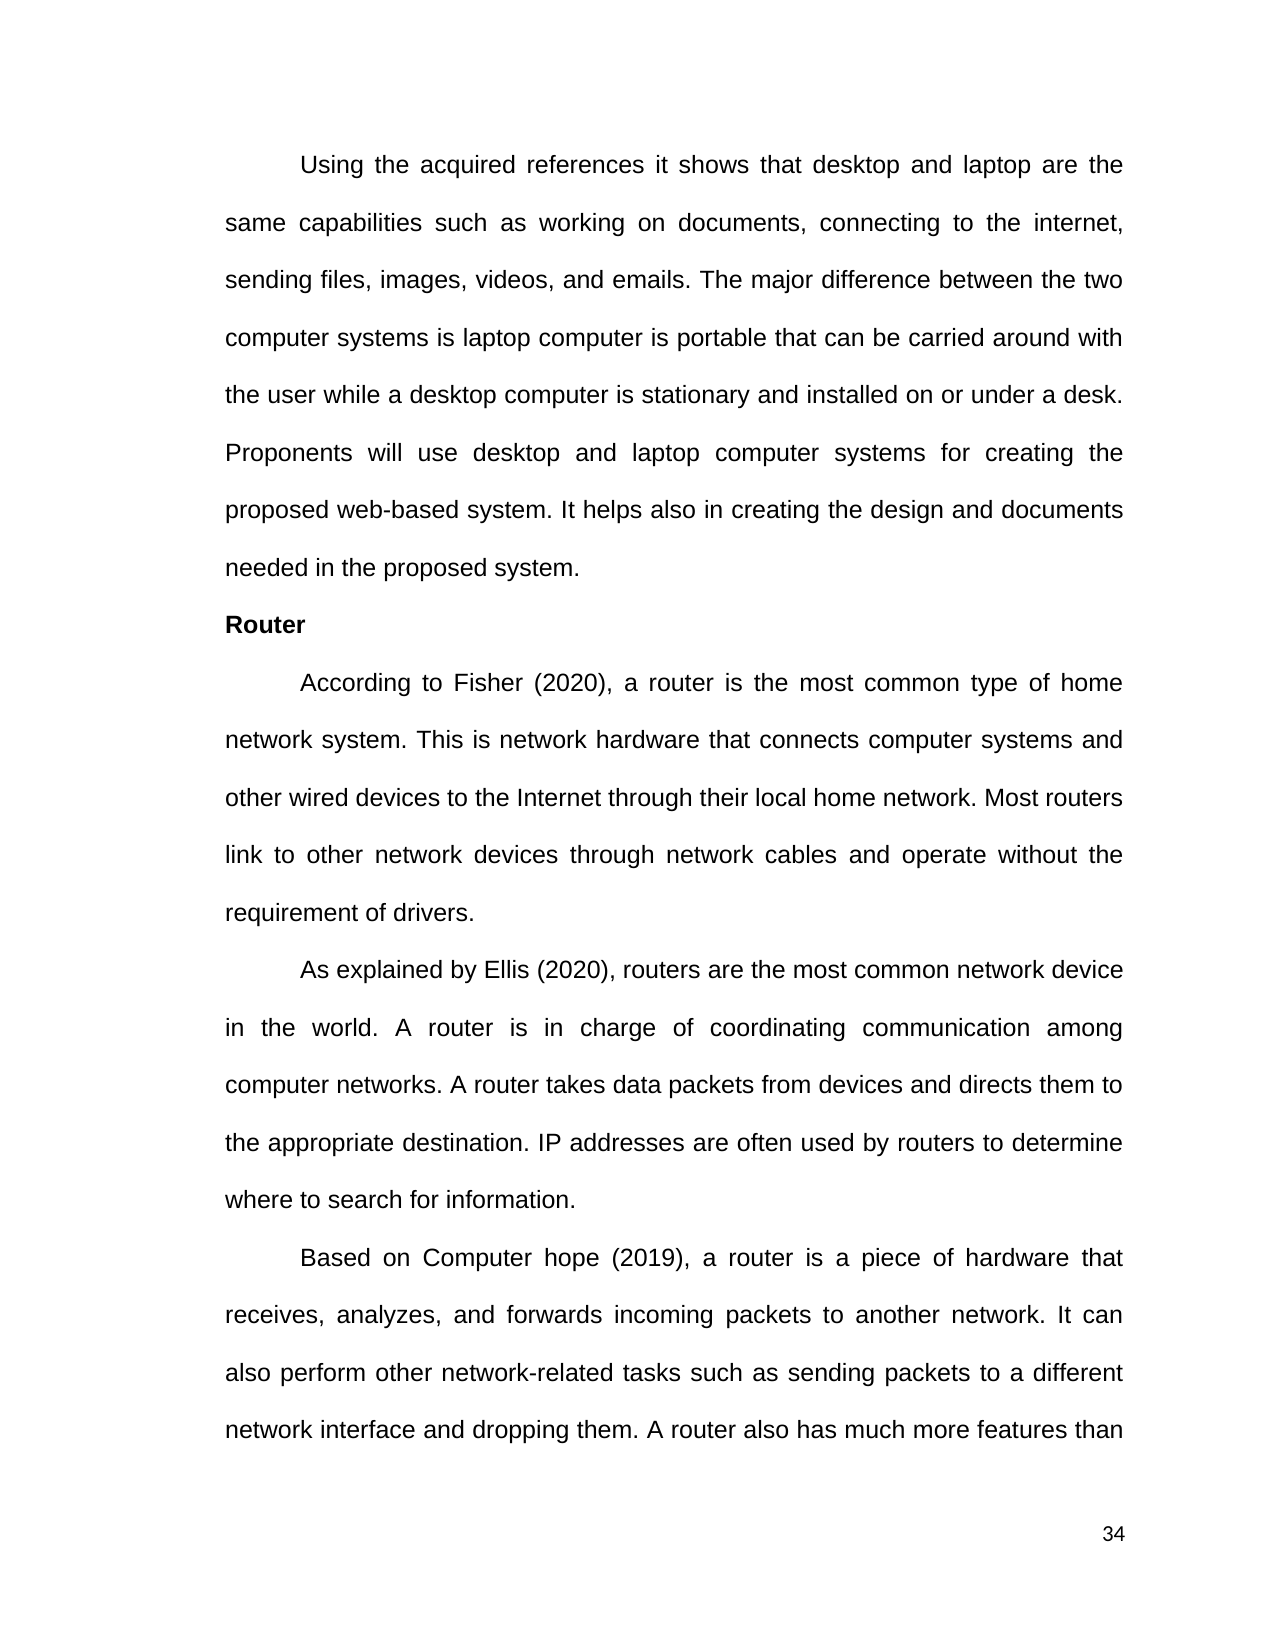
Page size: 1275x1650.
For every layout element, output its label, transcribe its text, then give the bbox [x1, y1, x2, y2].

text As explained by Ellis (2020), routers are the most common network device in the world. A router is in charge of coordinating communication among computer networks. A router takes data packets from devices and directs them to the appropriate destination. IP addresses are often used by routers to determine where to search for information. [225, 955, 1125, 1214]
text Router [225, 610, 1125, 639]
text Using the acquired references it shows that desktop and laptop are the same capabilities such as working on documents, connecting to the internet, sending files, images, videos, and emails. The major difference between the two computer systems is laptop computer is portable that can be carried around with the user while a desktop computer is stationary and installed on or under a desk. Proponents will use desktop and laptop computer systems for creating the proposed web-based system. It helps also in creating the design and documents needed in the proposed system. [225, 150, 1125, 581]
text According to Fisher (2020), a router is the most common type of home network system. This is network hardware that connects computer systems and other wired devices to the Internet through their local home network. Most routers link to other network devices through network cables and operate without the requirement of drivers. [225, 667, 1125, 926]
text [225, 1242, 1125, 1444]
